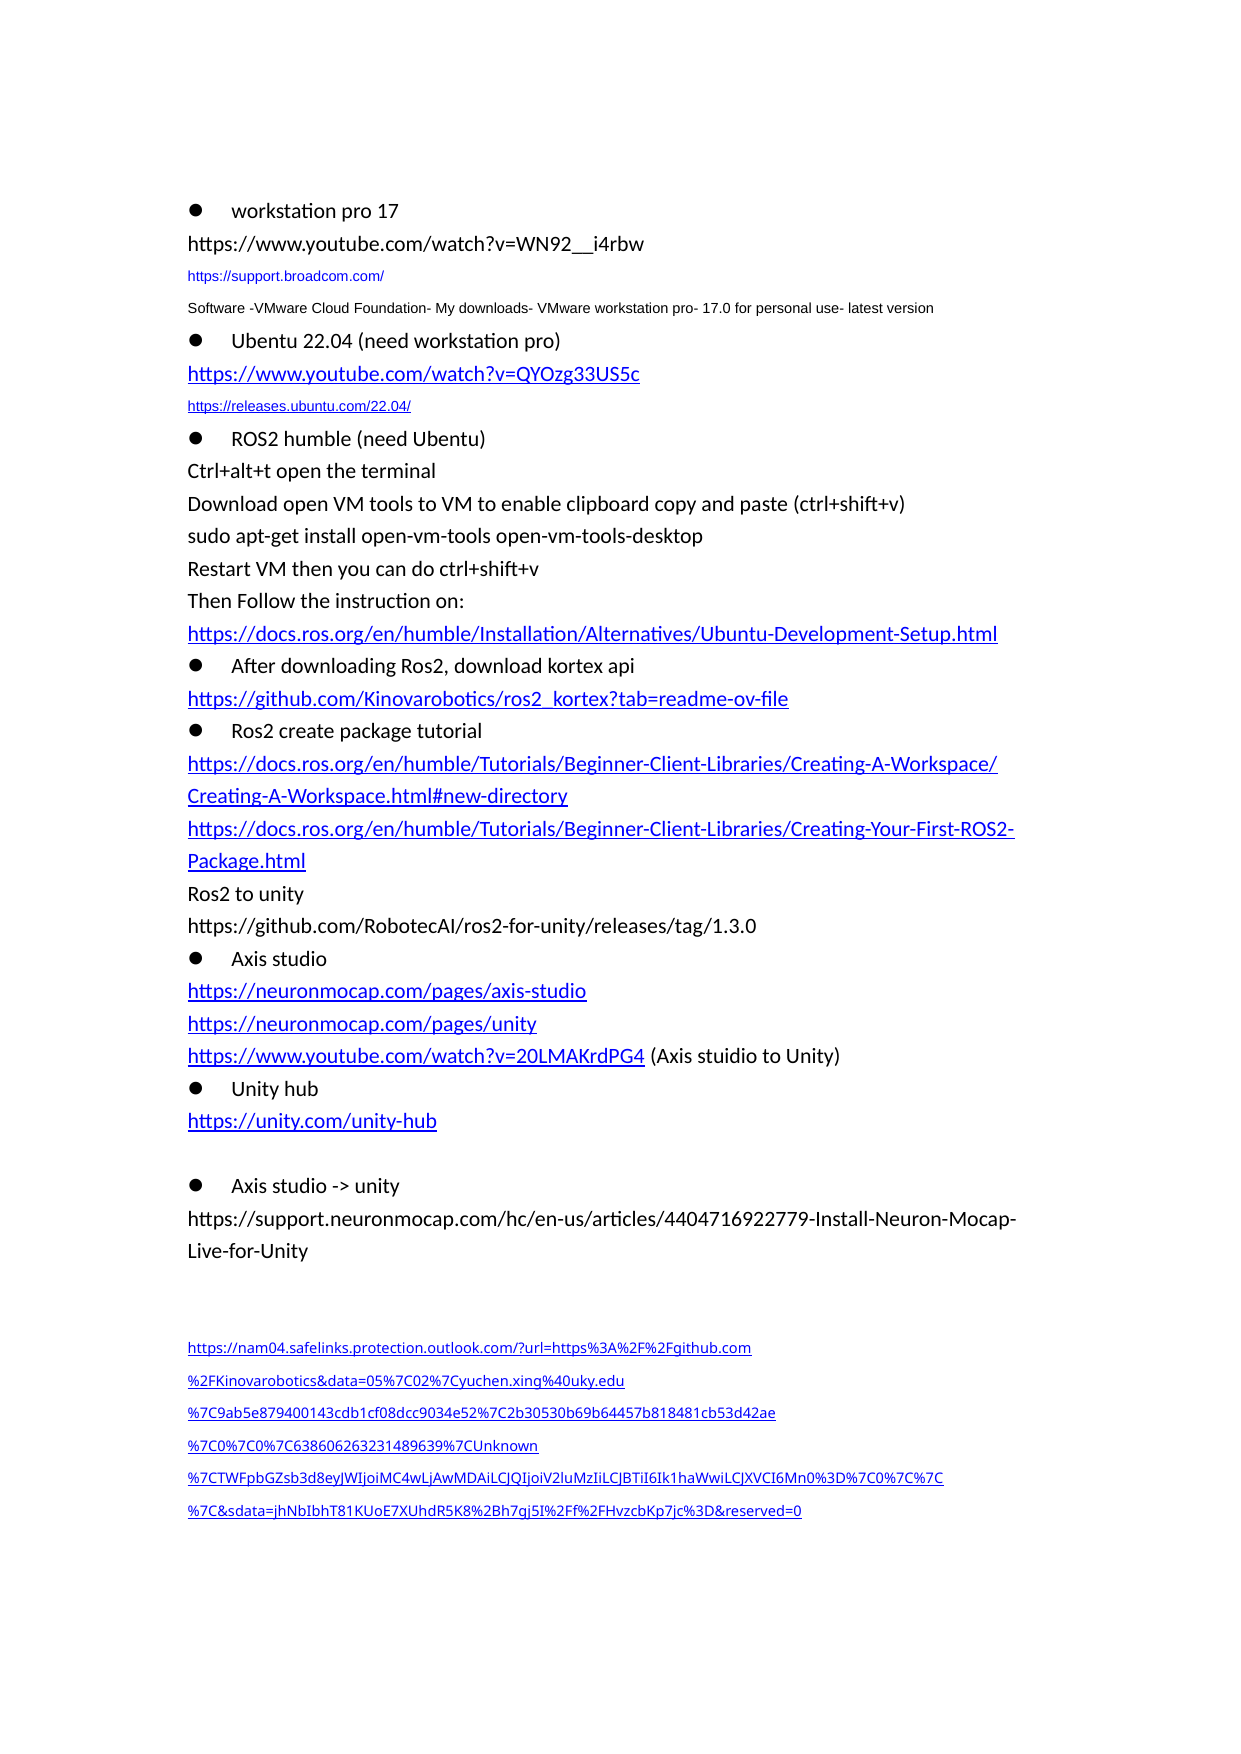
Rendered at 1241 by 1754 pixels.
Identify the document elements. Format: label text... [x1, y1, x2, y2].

text https://nam04.safelinks.protection.outlook.com/?url=https%3A%2F%2Fgithub.com%2FKinovarobotics&data=05%7C02%7Cyuchen.xing%40uky.edu%7C9ab5e879400143cdb1cf08dcc9034e52%7C2b30530b69b64457b818481cb53d42ae%7C0%7C0%7C638606263231489639%7CUnknown%7CTWFpbGZsb3d8eyJWIjoiMC4wLjAwMDAiLCJQIjoiV2luMzIiLCJBTiI6Ik1haWwiLCJXVCI6Mn0%3D%7C0%7C%7C%7C&sdata=jhNbIbhT81KUoE7XUhdR5K8%2Bh7gj5I%2Ff%2FHvzcbKp7jc%3D&reserved=0 [187, 1332, 1053, 1527]
list https://docs.ros.org/en/humble/Tutorials/Beginner-Client-Libraries/Creating-Your-First-ROS2-Package.html [187, 812, 1053, 877]
text sudo apt-get install open-vm-tools open-vm-tools-desktop [187, 519, 1053, 552]
list Ros2 create package tutorial [187, 714, 1053, 747]
text Software -VMware Cloud Foundation- My downloads- VMware workstation pro- 17.0 for personal use- latest version [187, 292, 1053, 324]
text https://www.youtube.com/watch?v=QYOzg33US5c [187, 357, 1053, 389]
list https://github.com/RobotecAI/ros2-for-unity/releases/tag/1.3.0 [187, 909, 1053, 942]
list Axis studio [187, 942, 1053, 974]
list https://unity.com/unity-hub [187, 1104, 1053, 1137]
text https://docs.ros.org/en/humble/Installation/Alternatives/Ubuntu-Development-Setup.html [187, 617, 1053, 649]
list https://releases.ubuntu.com/22.04/ [187, 389, 1053, 422]
list After downloading Ros2, download kortex api [187, 649, 1053, 682]
list Ubentu 22.04 (need workstation pro) [187, 324, 1053, 357]
list https://neuronmocap.com/pages/unity [187, 1007, 1053, 1039]
list https://github.com/Kinovarobotics/ros2_kortex?tab=readme-ov-file [187, 682, 1053, 714]
text Ctrl+alt+t open the terminal [187, 454, 1053, 487]
text https://www.youtube.com/watch?v=WN92__i4rbw [187, 227, 1053, 259]
list Axis studio -> unity [187, 1169, 1053, 1202]
text Download open VM tools to VM to enable clipboard copy and paste (ctrl+shift+v) [187, 487, 1053, 519]
list https://support.neuronmocap.com/hc/en-us/articles/4404716922779-Install-Neuron-Mocap-Live-for-Unity [187, 1202, 1053, 1267]
list Ros2 to unity [187, 877, 1053, 909]
list https://www.youtube.com/watch?v=20LMAKrdPG4 (Axis stuidio to Unity) [187, 1039, 1053, 1072]
text https://support.broadcom.com/ [187, 259, 1053, 292]
text Restart VM then you can do ctrl+shift+v [187, 552, 1053, 584]
list Unity hub [187, 1072, 1053, 1104]
list workstation pro 17 [187, 194, 1053, 227]
list https://neuronmocap.com/pages/axis-studio [187, 974, 1053, 1007]
text Then Follow the instruction on: [187, 584, 1053, 617]
list https://docs.ros.org/en/humble/Tutorials/Beginner-Client-Libraries/Creating-A-Workspace/Creating-A-Workspace.html#new-directory [187, 747, 1053, 812]
list ROS2 humble (need Ubentu) [187, 422, 1053, 454]
